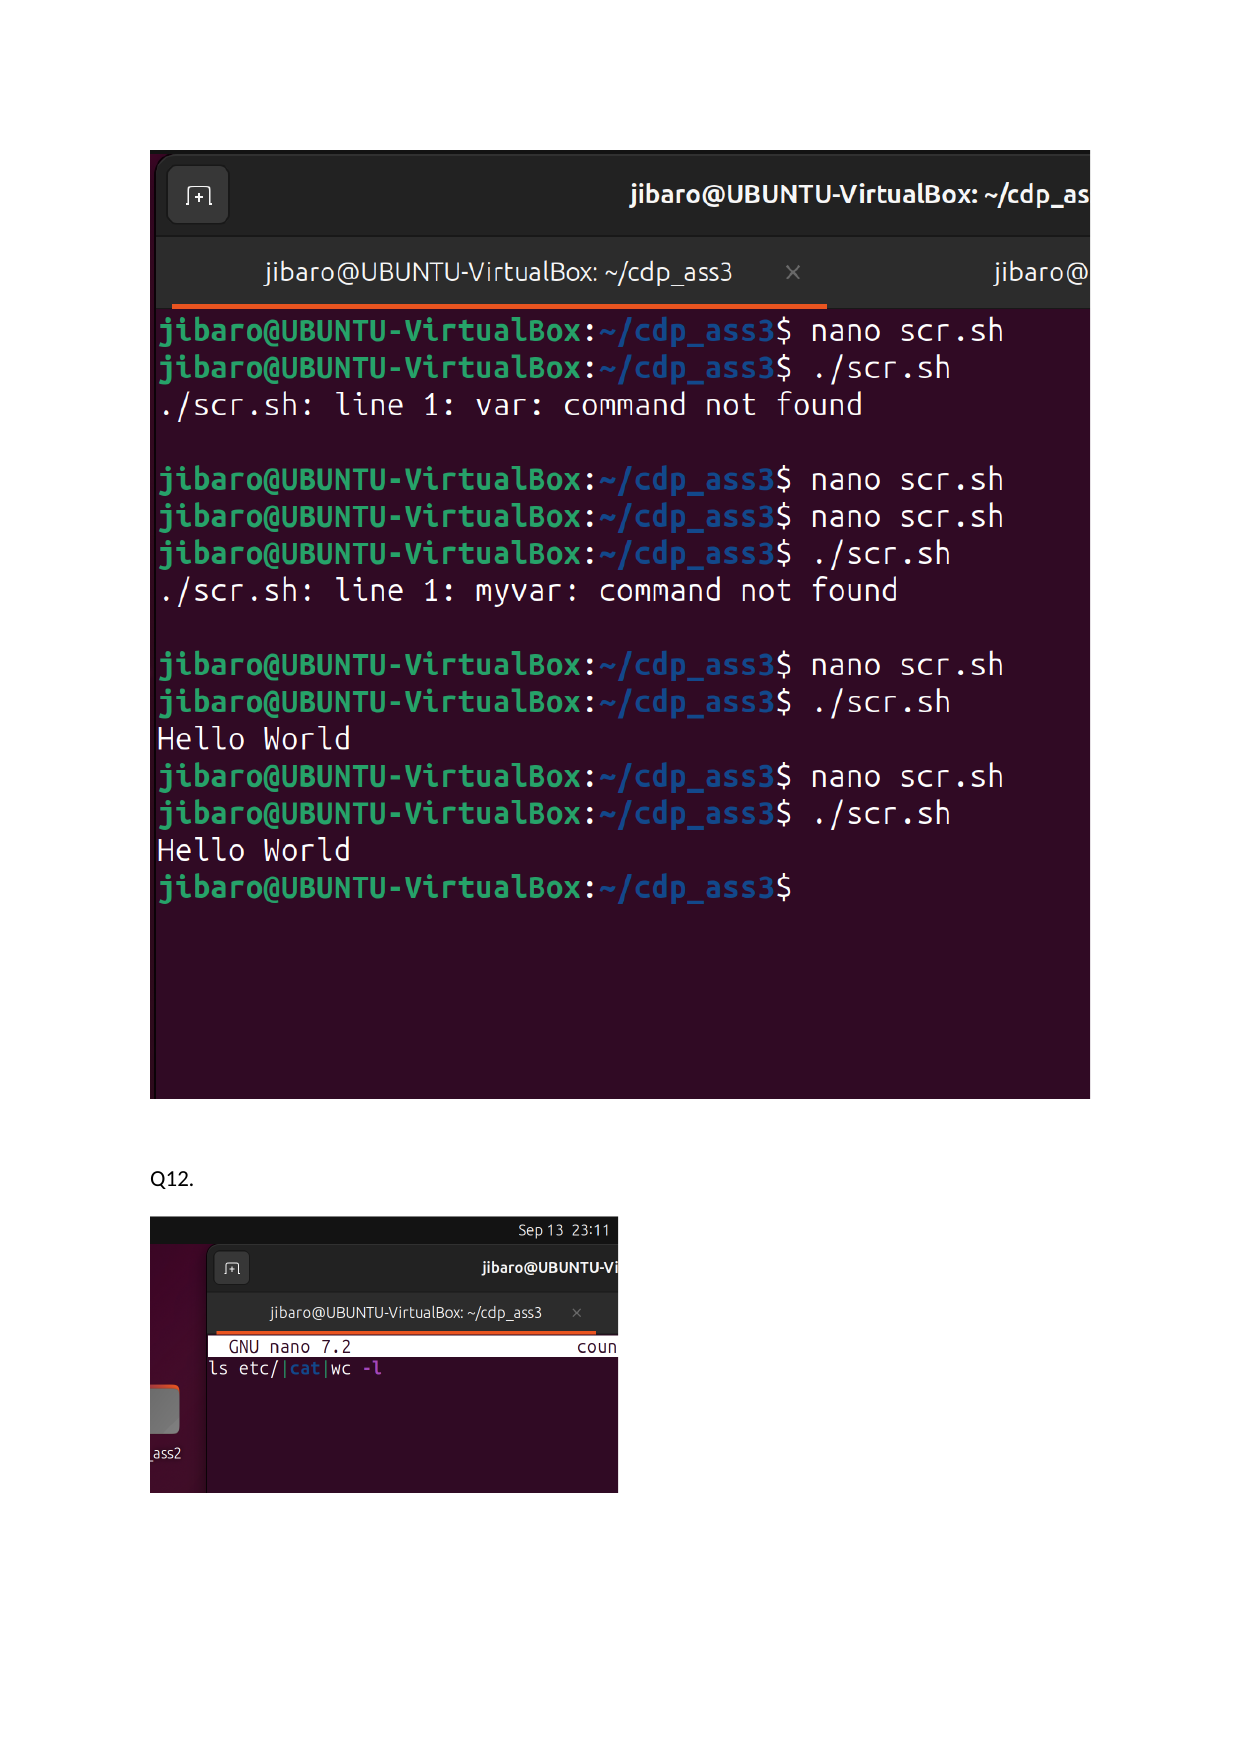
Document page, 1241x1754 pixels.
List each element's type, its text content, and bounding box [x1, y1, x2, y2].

text Q12. [150, 1164, 1090, 1192]
picture [150, 1210, 619, 1493]
picture [150, 150, 1091, 1099]
